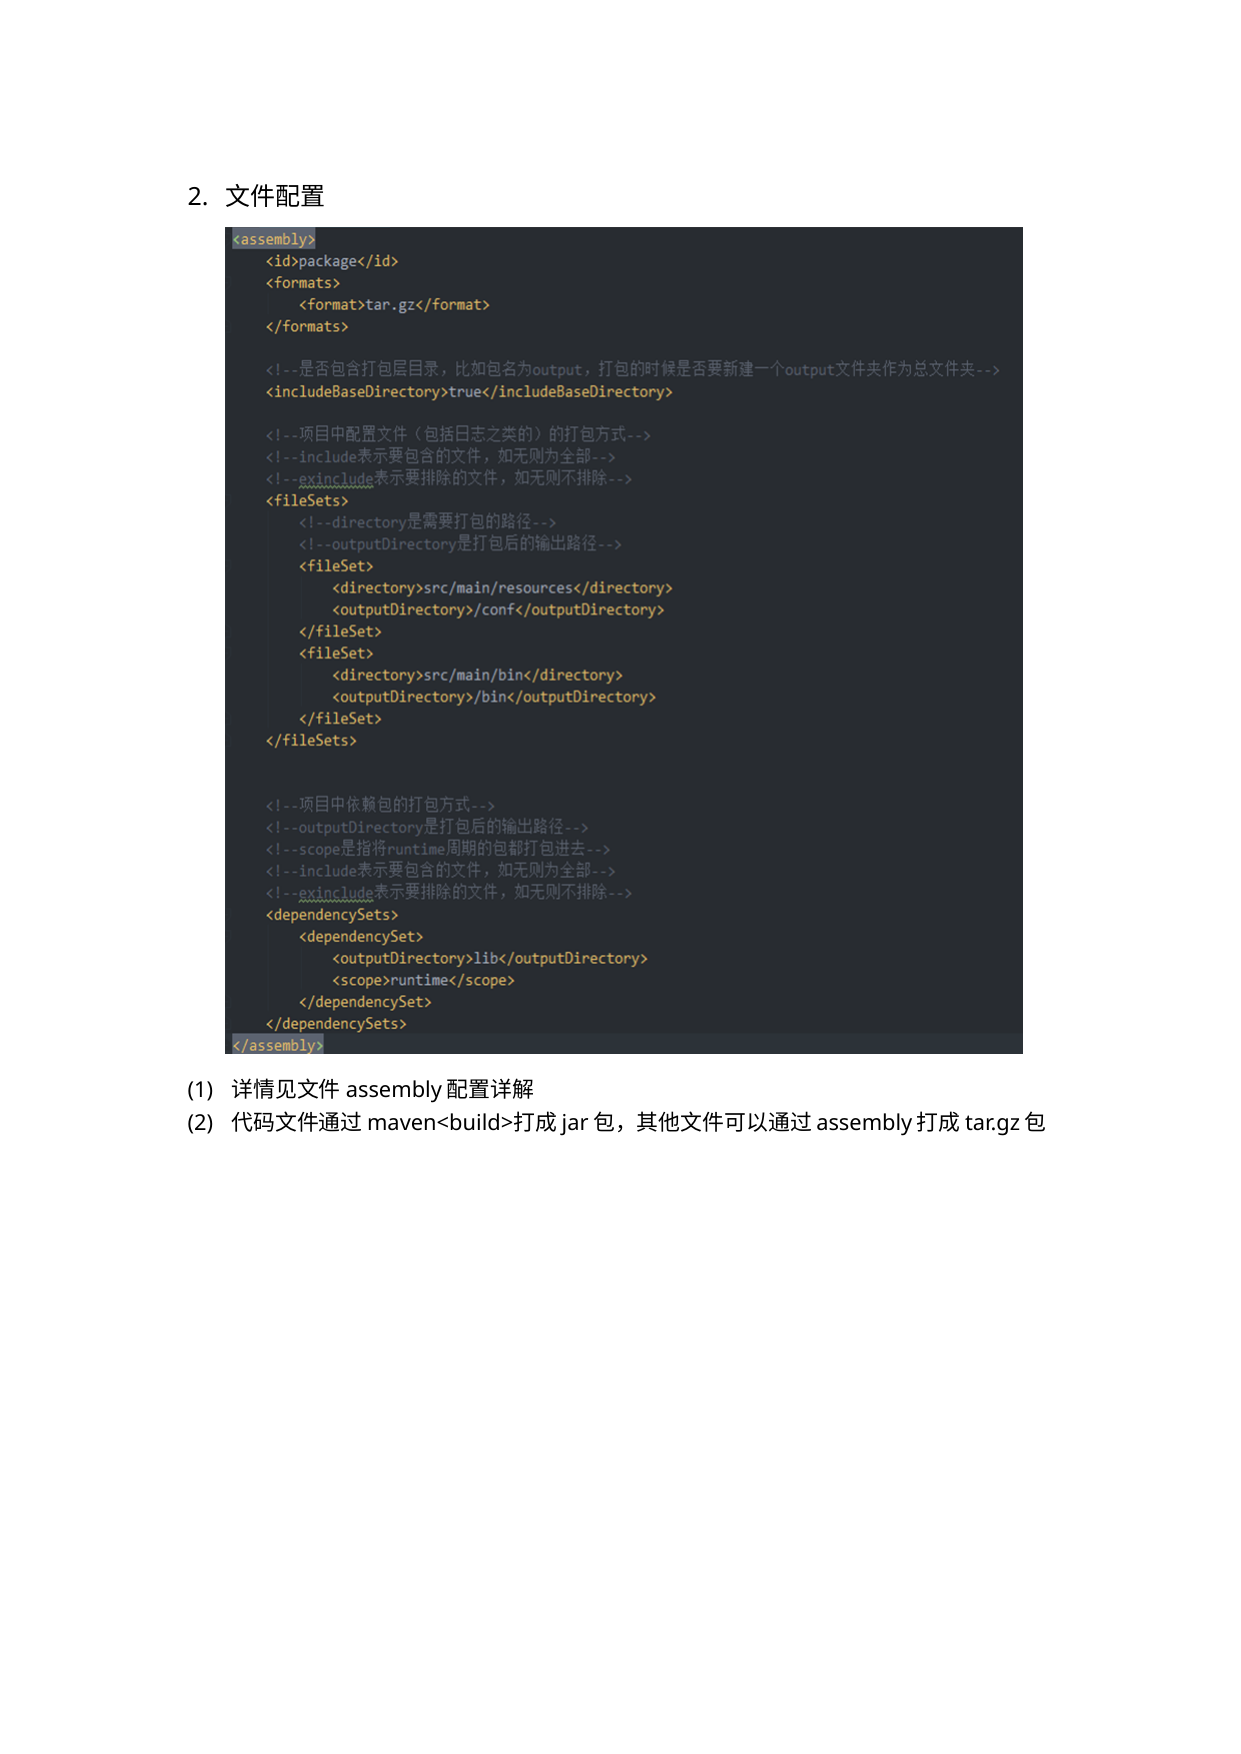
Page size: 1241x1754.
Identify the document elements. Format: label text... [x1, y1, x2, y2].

text (2) 代码文件通过maven<build>打成jar包，其他文件可以通过assembly打成tar.gz包 [187, 1104, 1053, 1137]
picture [225, 227, 1023, 1054]
subtitle 文件配置 [187, 162, 1053, 227]
text (1) 详情见文件 assembly配置详解 [187, 1072, 1053, 1104]
